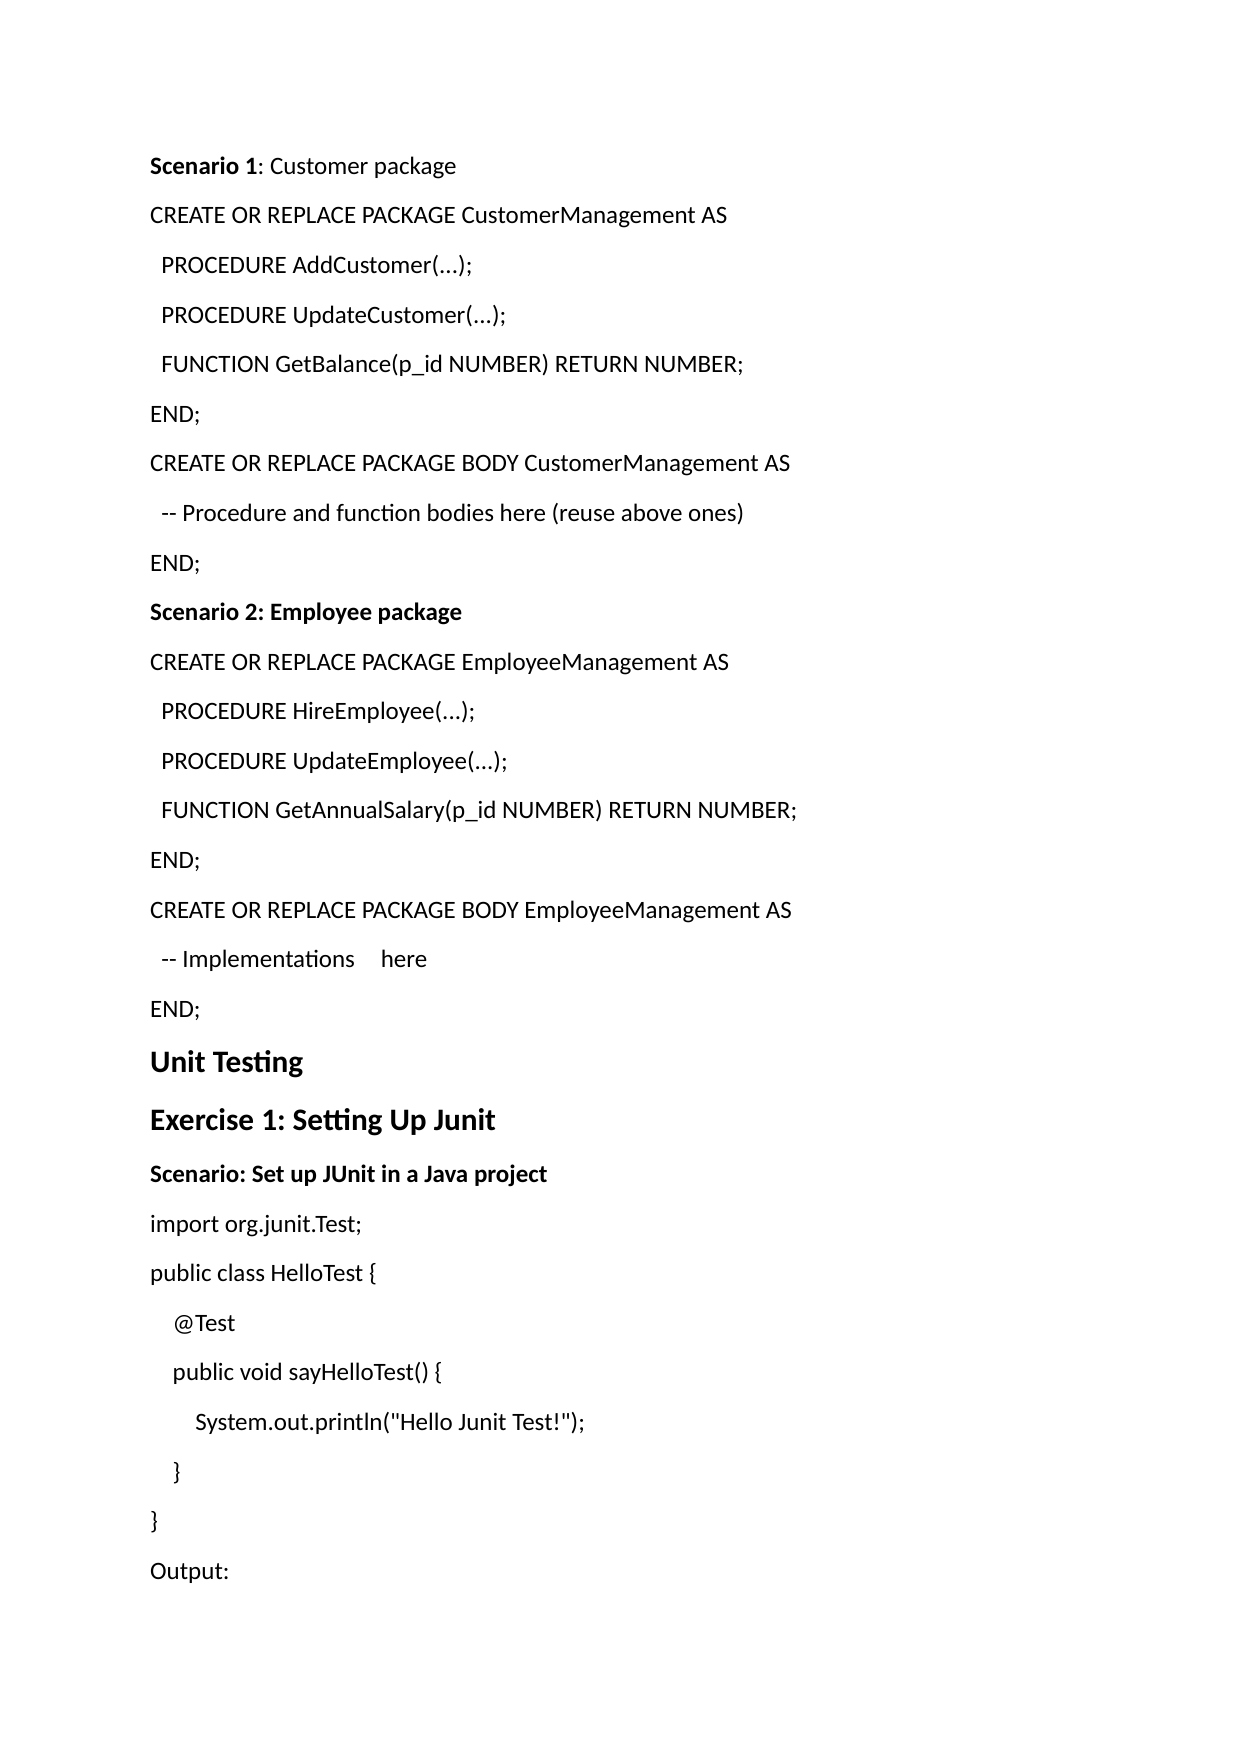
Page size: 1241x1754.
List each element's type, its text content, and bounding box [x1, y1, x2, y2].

text PROCEDURE UpdateCustomer(...); [150, 299, 1090, 329]
text END; [150, 993, 1090, 1023]
text Scenario 1: Customer package [150, 150, 1090, 181]
text CREATE OR REPLACE PACKAGE BODY EmployeeManagement AS [150, 894, 1090, 924]
text Scenario: Set up JUnit in a Java project [150, 1158, 1090, 1189]
text END; [150, 844, 1090, 875]
text PROCEDURE AddCustomer(...); [150, 249, 1090, 280]
text @Test [150, 1307, 1090, 1337]
text CREATE OR REPLACE PACKAGE CustomerManagement AS [150, 199, 1090, 230]
text END; [150, 547, 1090, 577]
text public class HelloTest { [150, 1257, 1090, 1288]
text PROCEDURE UpdateEmployee(...); [150, 745, 1090, 776]
text Scenario 2: Employee package [150, 596, 1090, 627]
text FUNCTION GetBalance(p_id NUMBER) RETURN NUMBER; [150, 348, 1090, 379]
text } [150, 1456, 1090, 1486]
text CREATE OR REPLACE PACKAGE EmployeeManagement AS [150, 646, 1090, 676]
text PROCEDURE HireEmployee(...); [150, 695, 1090, 726]
text Output: [150, 1555, 1090, 1585]
text FUNCTION GetAnnualSalary(p_id NUMBER) RETURN NUMBER; [150, 794, 1090, 825]
text -- Implementations here [150, 943, 1090, 974]
text Unit Testing [150, 1042, 1090, 1081]
text Exercise 1: Setting Up Junit [150, 1100, 1090, 1138]
text System.out.println("Hello Junit Test!"); [150, 1406, 1090, 1437]
text import org.junit.Test; [150, 1208, 1090, 1238]
text -- Procedure and function bodies here (reuse above ones) [150, 497, 1090, 528]
text } [150, 1505, 1090, 1536]
text public void sayHelloTest() { [150, 1356, 1090, 1387]
text END; [150, 398, 1090, 428]
text CREATE OR REPLACE PACKAGE BODY CustomerManagement AS [150, 447, 1090, 478]
